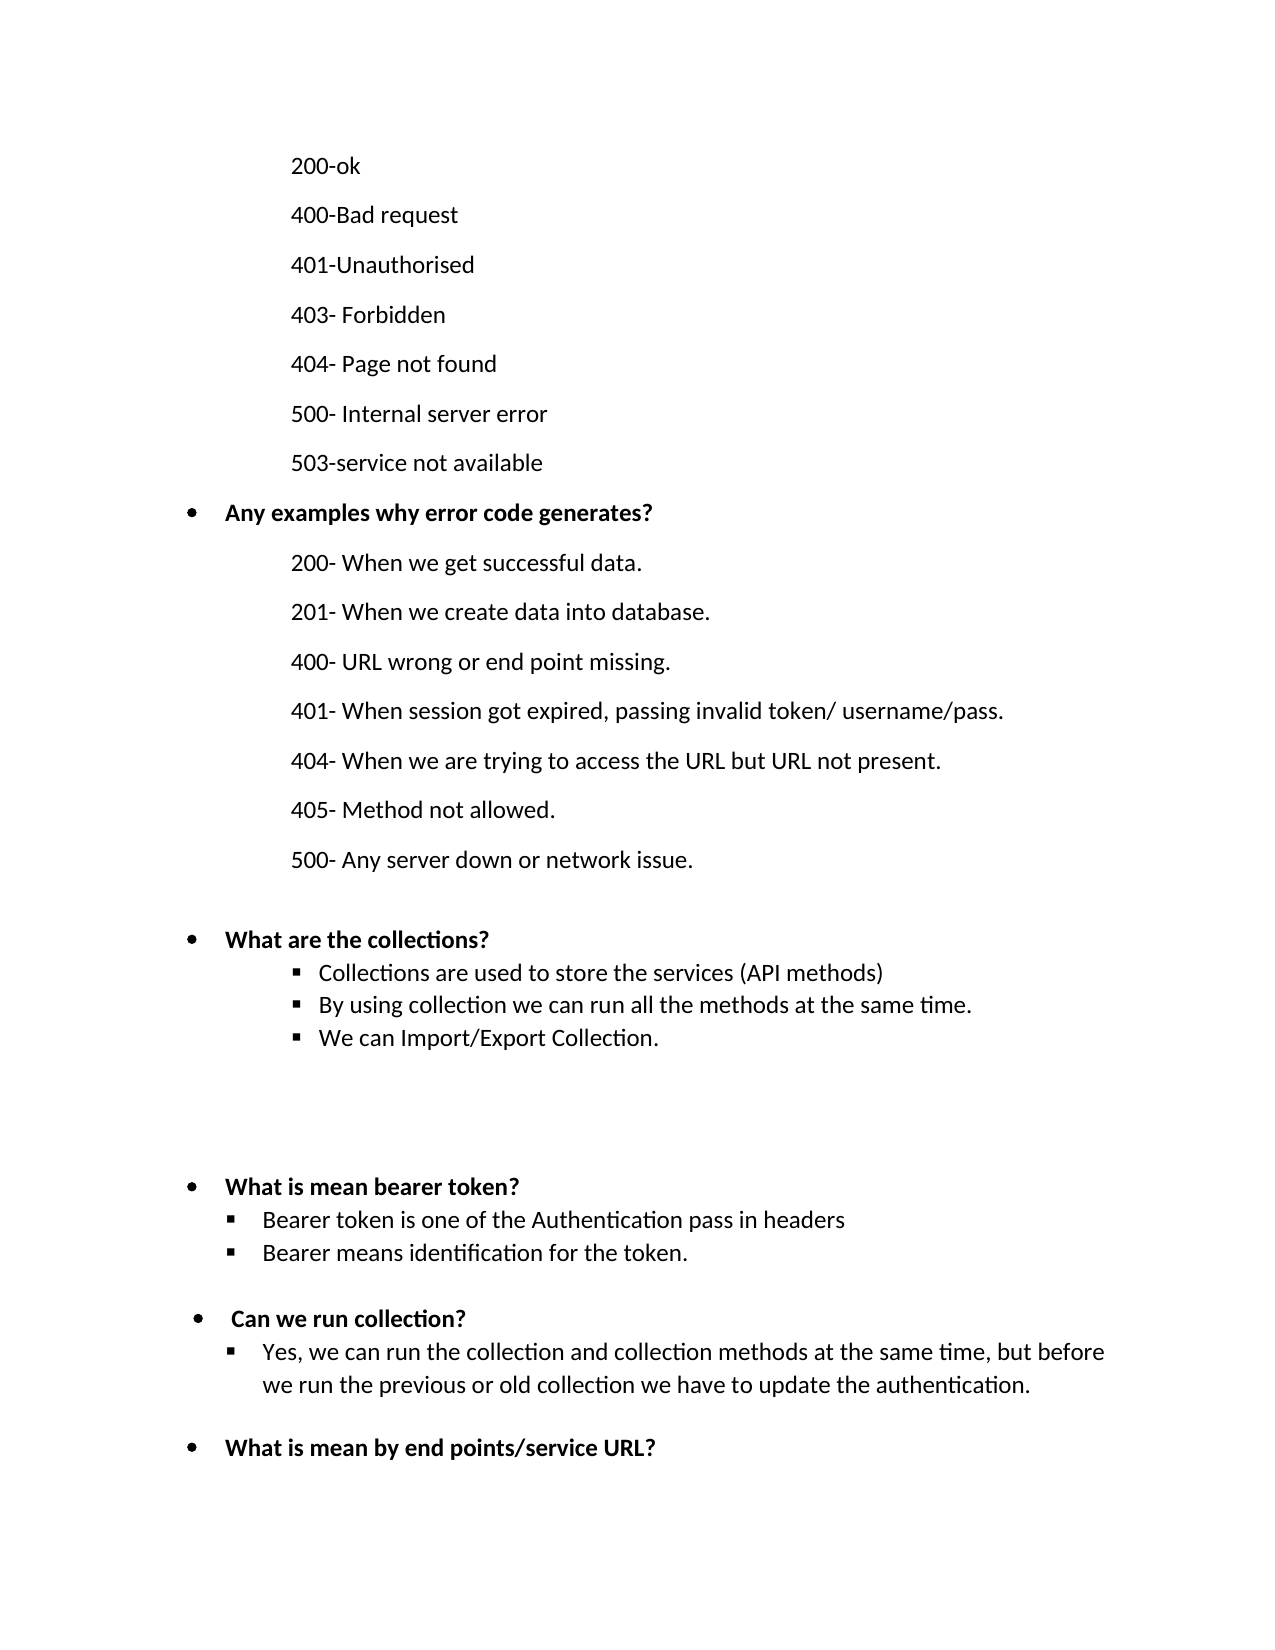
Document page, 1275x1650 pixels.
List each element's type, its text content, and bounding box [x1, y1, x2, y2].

text 200- When we get successful data. [291, 547, 1125, 577]
list We can Import/Export Collection. [291, 1022, 1125, 1053]
list What are the collections? [187, 924, 1125, 954]
list Bearer means identification for the token. [225, 1237, 1125, 1268]
text 404- Page not found [291, 348, 1125, 379]
text 401- When session got expired, passing invalid token/ username/pass. [291, 695, 1125, 726]
text 404- When we are trying to access the URL but URL not present. [291, 745, 1125, 776]
list By using collection we can run all the methods at the same time. [291, 989, 1125, 1020]
text 201- When we create data into database. [291, 596, 1125, 627]
list Bearer token is one of the Authentication pass in headers [225, 1204, 1125, 1235]
text 200-ok [291, 150, 1125, 181]
list Collections are used to store the services (API methods) [291, 957, 1125, 987]
text 403- Forbidden [291, 299, 1125, 329]
text 400-Bad request [291, 199, 1125, 230]
text 503-service not available [291, 447, 1125, 478]
list Can we run collection? [194, 1303, 1125, 1333]
text 405- Method not allowed. [291, 794, 1125, 825]
list Any examples why error code generates? [187, 497, 1125, 528]
text 500- Internal server error [291, 398, 1125, 428]
list What is mean by end points/service URL? [187, 1432, 1125, 1462]
text 400- URL wrong or end point missing. [291, 646, 1125, 676]
text 401-Unauthorised [291, 249, 1125, 280]
text 500- Any server down or network issue. [291, 844, 1125, 905]
list What is mean bearer token? [187, 1171, 1125, 1202]
list Yes, we can run the collection and collection methods at the same time, but before we run the previous or old collection we have to update the authentication. [225, 1336, 1125, 1429]
